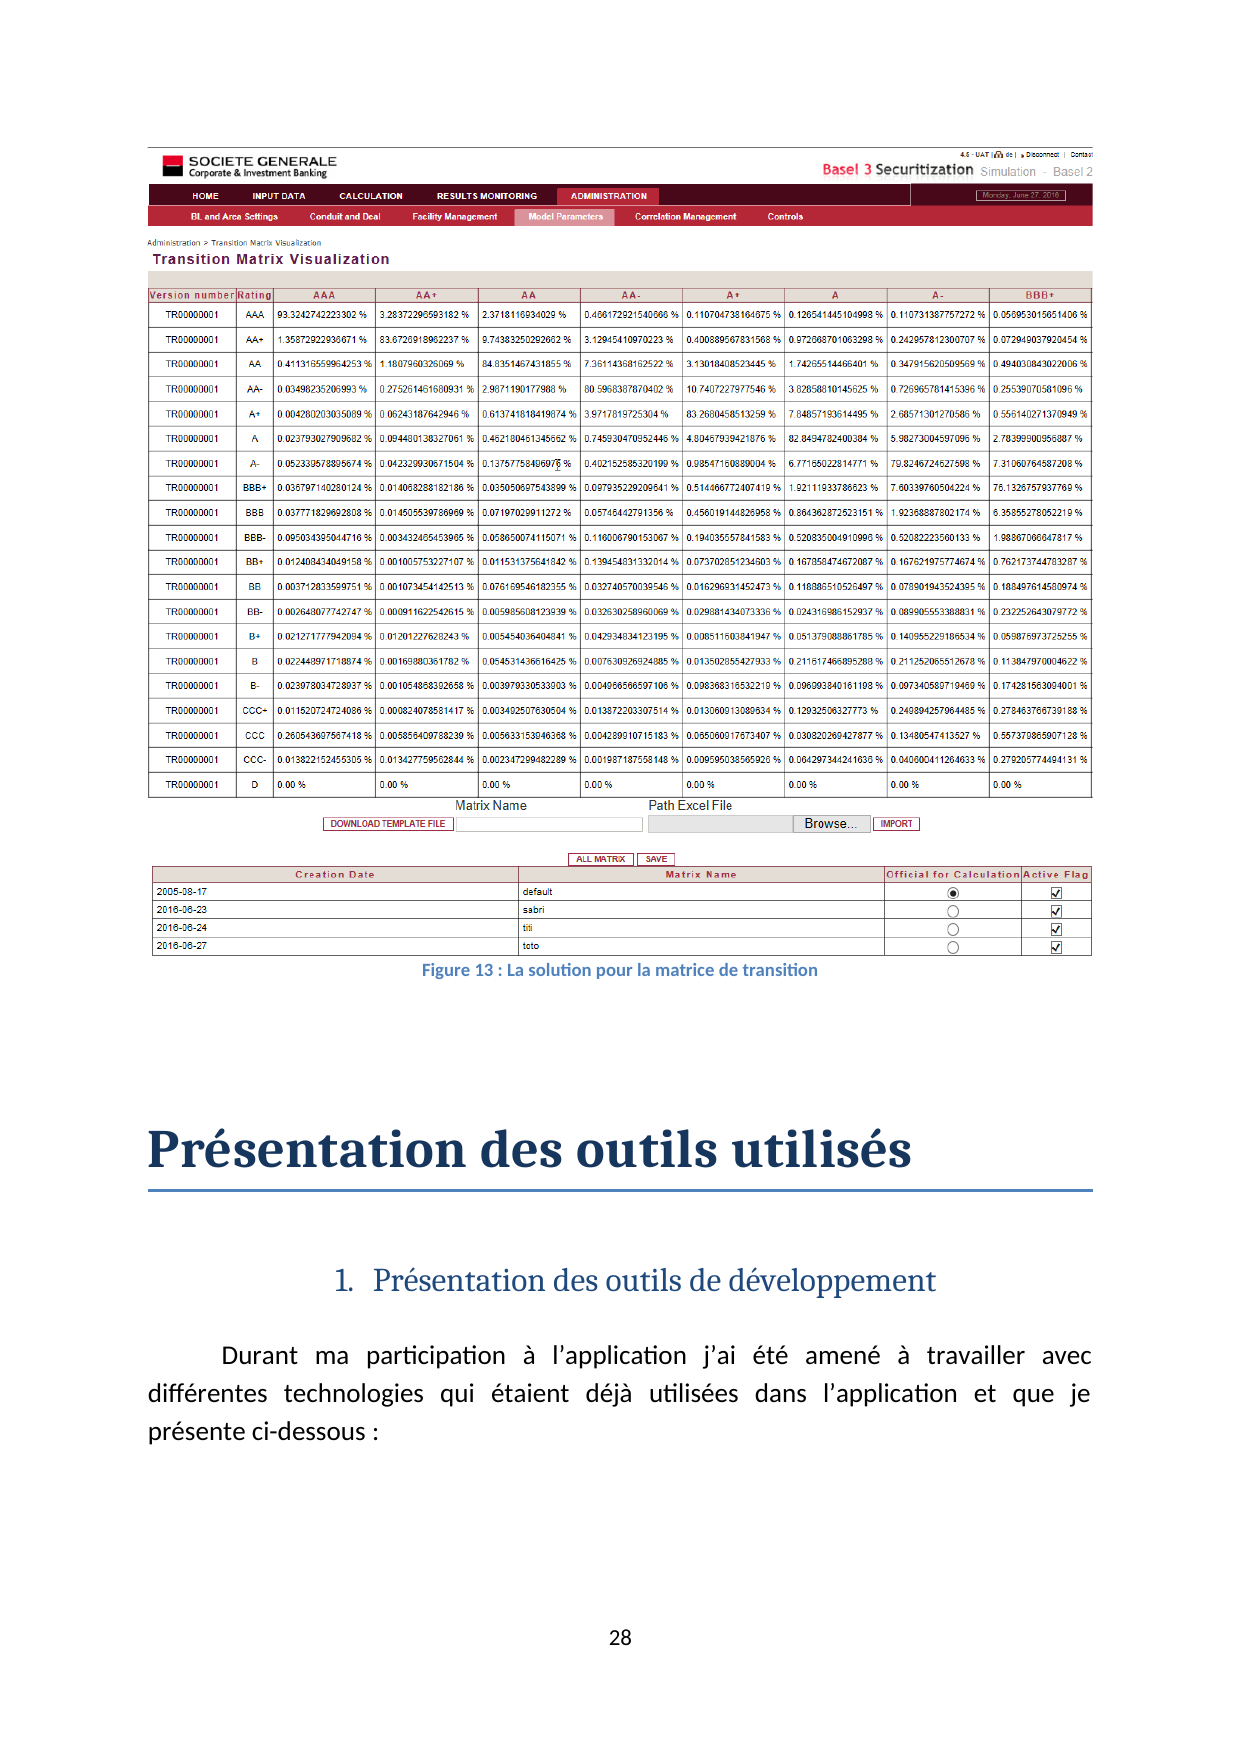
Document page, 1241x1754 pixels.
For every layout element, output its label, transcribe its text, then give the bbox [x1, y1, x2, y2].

picture [147, 147, 1093, 958]
title Présentation des outils utilisés [148, 1119, 1093, 1189]
text Durant ma participation à l’application j’ai été amené à travailler avec différentes technologies qui étaient déjà utilisées dans l’application et que je présente ci-dessous : [148, 1338, 1093, 1447]
list Présentation des outils de développement [335, 1261, 1093, 1299]
